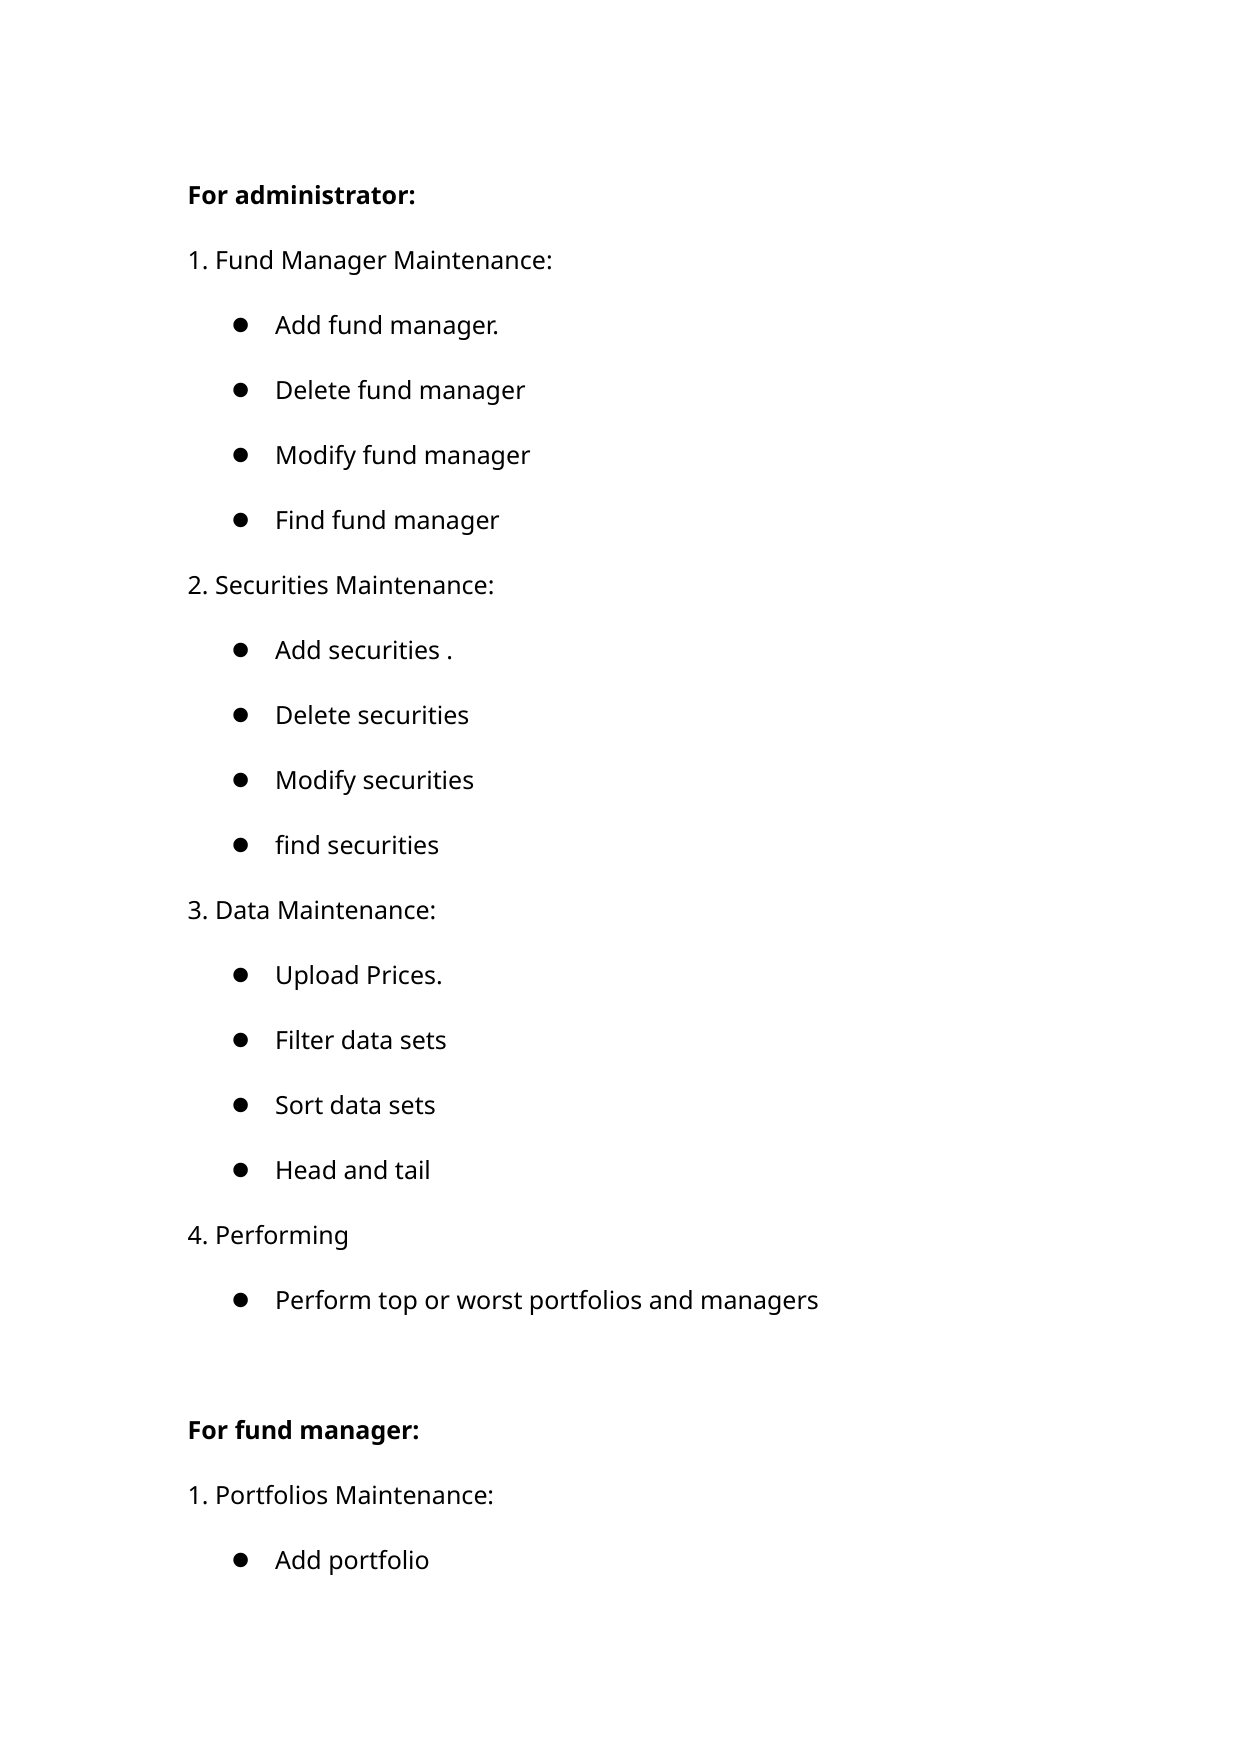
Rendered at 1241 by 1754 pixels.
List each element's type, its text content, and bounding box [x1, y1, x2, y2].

list Delete fund manager [231, 357, 1053, 422]
list find securities [231, 812, 1053, 877]
list Add securities . [231, 617, 1053, 682]
list Delete securities [231, 682, 1053, 747]
list Data Maintenance: [187, 877, 1053, 942]
list Performing [187, 1202, 1053, 1267]
list Filter data sets [231, 1007, 1053, 1072]
list Perform top or worst portfolios and managers [231, 1267, 1053, 1332]
list Head and tail [231, 1137, 1053, 1202]
list Modify fund manager [231, 422, 1053, 487]
list Upload Prices. [231, 942, 1053, 1007]
list Portfolios Maintenance: [187, 1462, 1053, 1527]
list Modify securities [231, 747, 1053, 812]
list Find fund manager [231, 487, 1053, 552]
text For fund manager: [187, 1397, 1053, 1462]
list Fund Manager Maintenance: [187, 227, 1053, 292]
list Add fund manager. [231, 292, 1053, 357]
list Add portfolio [231, 1527, 1053, 1592]
text For administrator: [187, 162, 1053, 227]
list Securities Maintenance: [187, 552, 1053, 617]
list Sort data sets [231, 1072, 1053, 1137]
